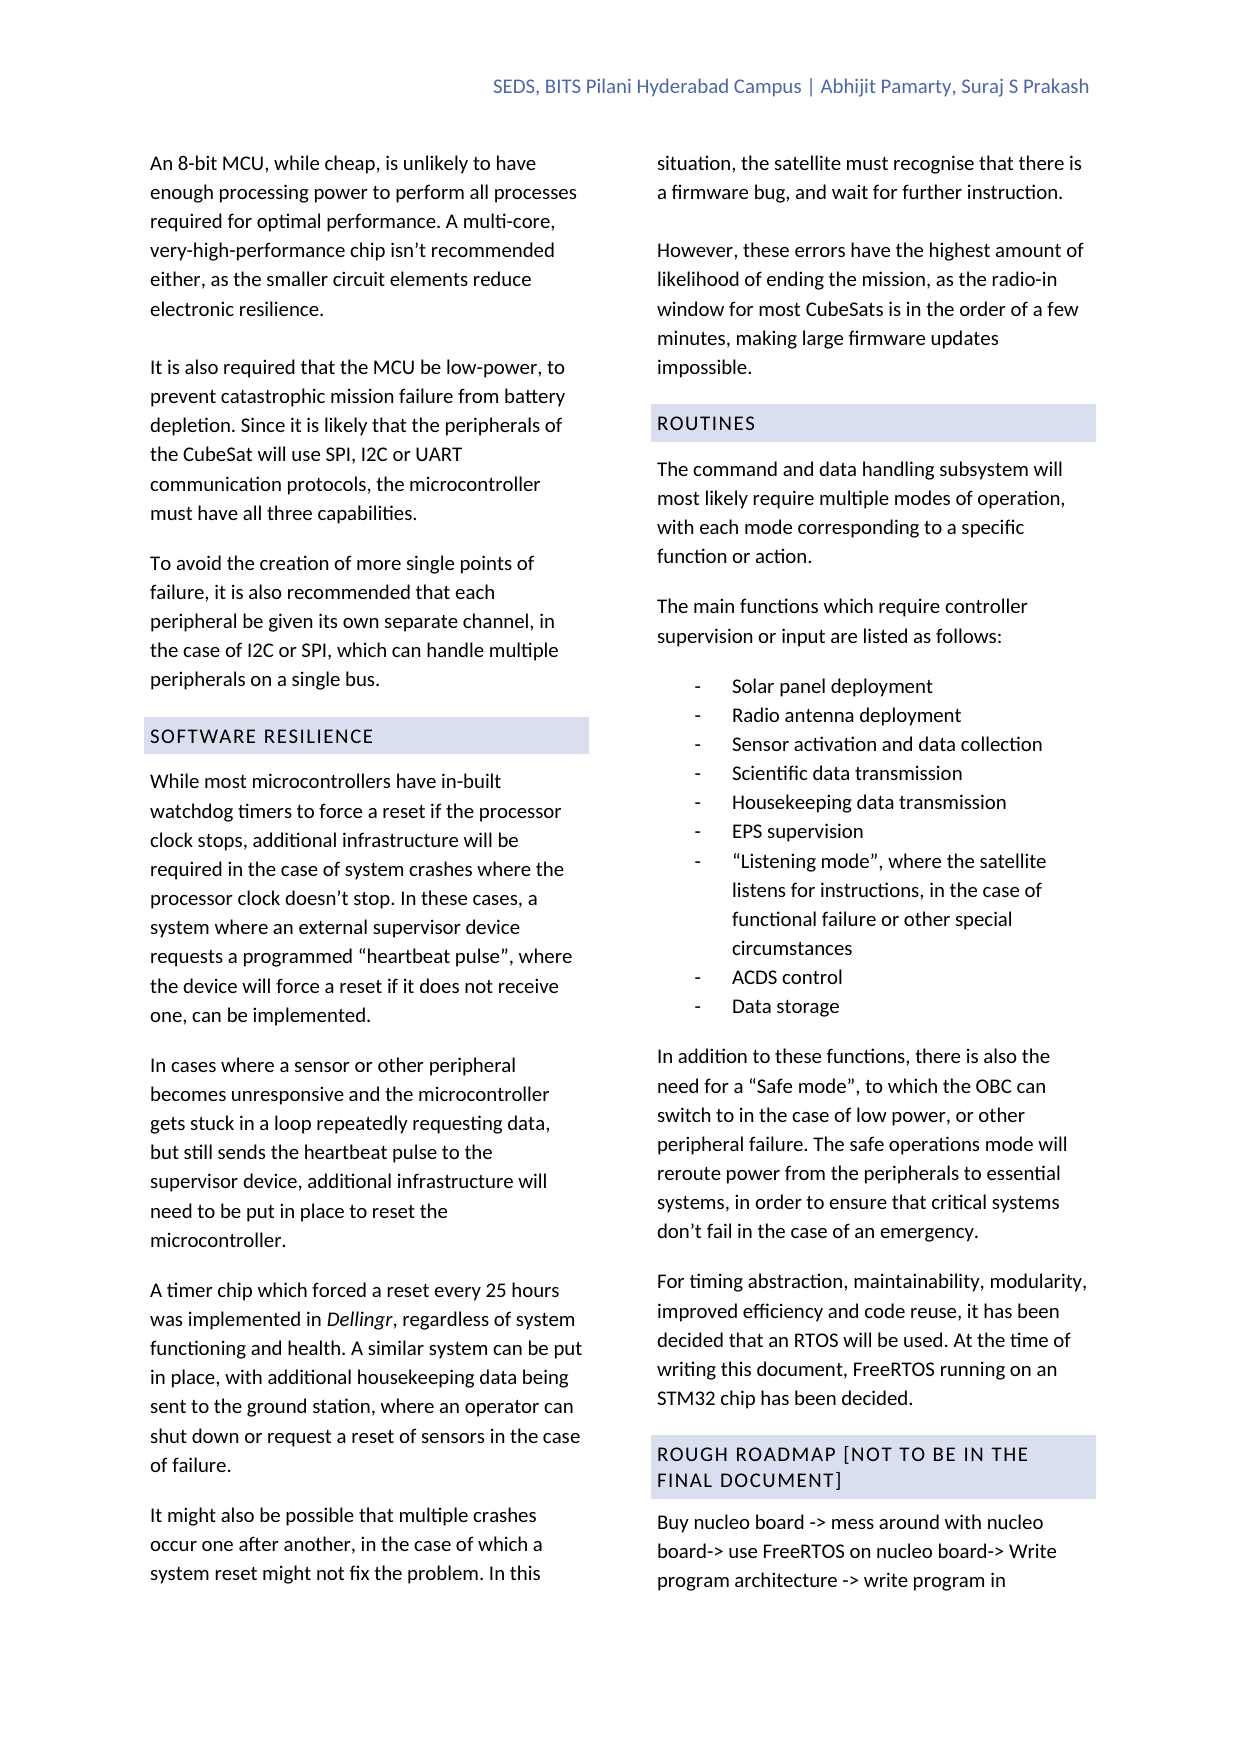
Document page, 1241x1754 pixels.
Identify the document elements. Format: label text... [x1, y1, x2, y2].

list Scientific data transmission [694, 760, 1090, 786]
list Sensor activation and data collection [694, 731, 1090, 757]
text For timing abstraction, maintainability, modularity, improved efficiency and code reuse, it has been decided that an RTOS will be used. At the time of writing this document, FreeRTOS running on an STM32 chip has been decided. [657, 1269, 1090, 1411]
list Solar panel deployment [694, 673, 1090, 698]
text To avoid the creation of more single points of failure, it is also recommended that each peripheral be given its own separate channel, in the case of I2C or SPI, which can handle multiple peripherals on a single bus. [150, 550, 583, 692]
subtitle software resilience [150, 723, 583, 748]
list Data storage [694, 994, 1090, 1019]
list “Listening mode”, where the satellite listens for instructions, in the case of functional failure or other special circumstances [694, 848, 1090, 961]
text While most microcontrollers have in-built watchdog timers to force a reset if the processor clock stops, additional infrastructure will be required in the case of system crashes where the processor clock doesn’t stop. In these cases, a system where an external supervisor device requests a programmed “heartbeat pulse”, where the device will force a reset if it does not receive one, can be implemented. [150, 769, 583, 1027]
text The command and data handling subsystem will most likely require multiple modes of operation, with each mode corresponding to a specific function or action. [657, 456, 1090, 569]
text It might also be possible that multiple crashes occur one after another, in the case of which a system reset might not fix the problem. In this situation, the satellite must recognise that there is a firmware bug, and wait for further instruction. However, these errors have the highest amount of likelihood of ending the mission, as the radio-in window for most CubeSats is in the order of a few minutes, making large firmware updates impossible. [657, 150, 1090, 379]
text The main functions which require controller supervision or input are listed as follows: [657, 594, 1090, 648]
list EPS supervision [694, 819, 1090, 844]
text In cases where a sensor or other peripheral becomes unresponsive and the microcontroller gets stuck in a loop repeatedly requesting data, but still sends the heartbeat pulse to the supervisor device, additional infrastructure will need to be put in place to reset the microcontroller. [150, 1052, 583, 1252]
list ACDS control [694, 964, 1090, 990]
list Housekeeping data transmission [694, 789, 1090, 815]
text In addition to these functions, there is also the need for a “Safe mode”, to which the OBC can switch to in the case of low power, or other peripheral failure. The safe operations mode will reroute power from the peripherals to essential systems, in order to ensure that critical systems don’t fail in the case of an emergency. [657, 1044, 1090, 1244]
subtitle routines [657, 410, 1090, 436]
text An 8-bit MCU, while cheap, is unlikely to have enough processing power to perform all processes required for optimal performance. A multi-core, very-high-performance chip isn’t recommended either, as the smaller circuit elements reduce electronic resilience. It is also required that the MCU be low-power, to prevent catastrophic mission failure from battery depletion. Since it is likely that the peripherals of the CubeSat will use SPI, I2C or UART communication protocols, the microcontroller must have all three capabilities. [150, 150, 583, 525]
text It might also be possible that multiple crashes occur one after another, in the case of which a system reset might not fix the problem. In this situation, the satellite must recognise that there is a firmware bug, and wait for further instruction. However, these errors have the highest amount of likelihood of ending the mission, as the radio-in window for most CubeSats is in the order of a few minutes, making large firmware updates impossible. [150, 1502, 583, 1586]
list Radio antenna deployment [694, 702, 1090, 727]
text A timer chip which forced a reset every 25 hours was implemented in Dellingr, regardless of system functioning and health. A similar system can be put in place, with additional housekeeping data being sent to the ground station, where an operator can shut down or request a reset of sensors in the case of failure. [150, 1277, 583, 1477]
subtitle rough roadmap [not to be in the final document] [657, 1442, 1090, 1492]
